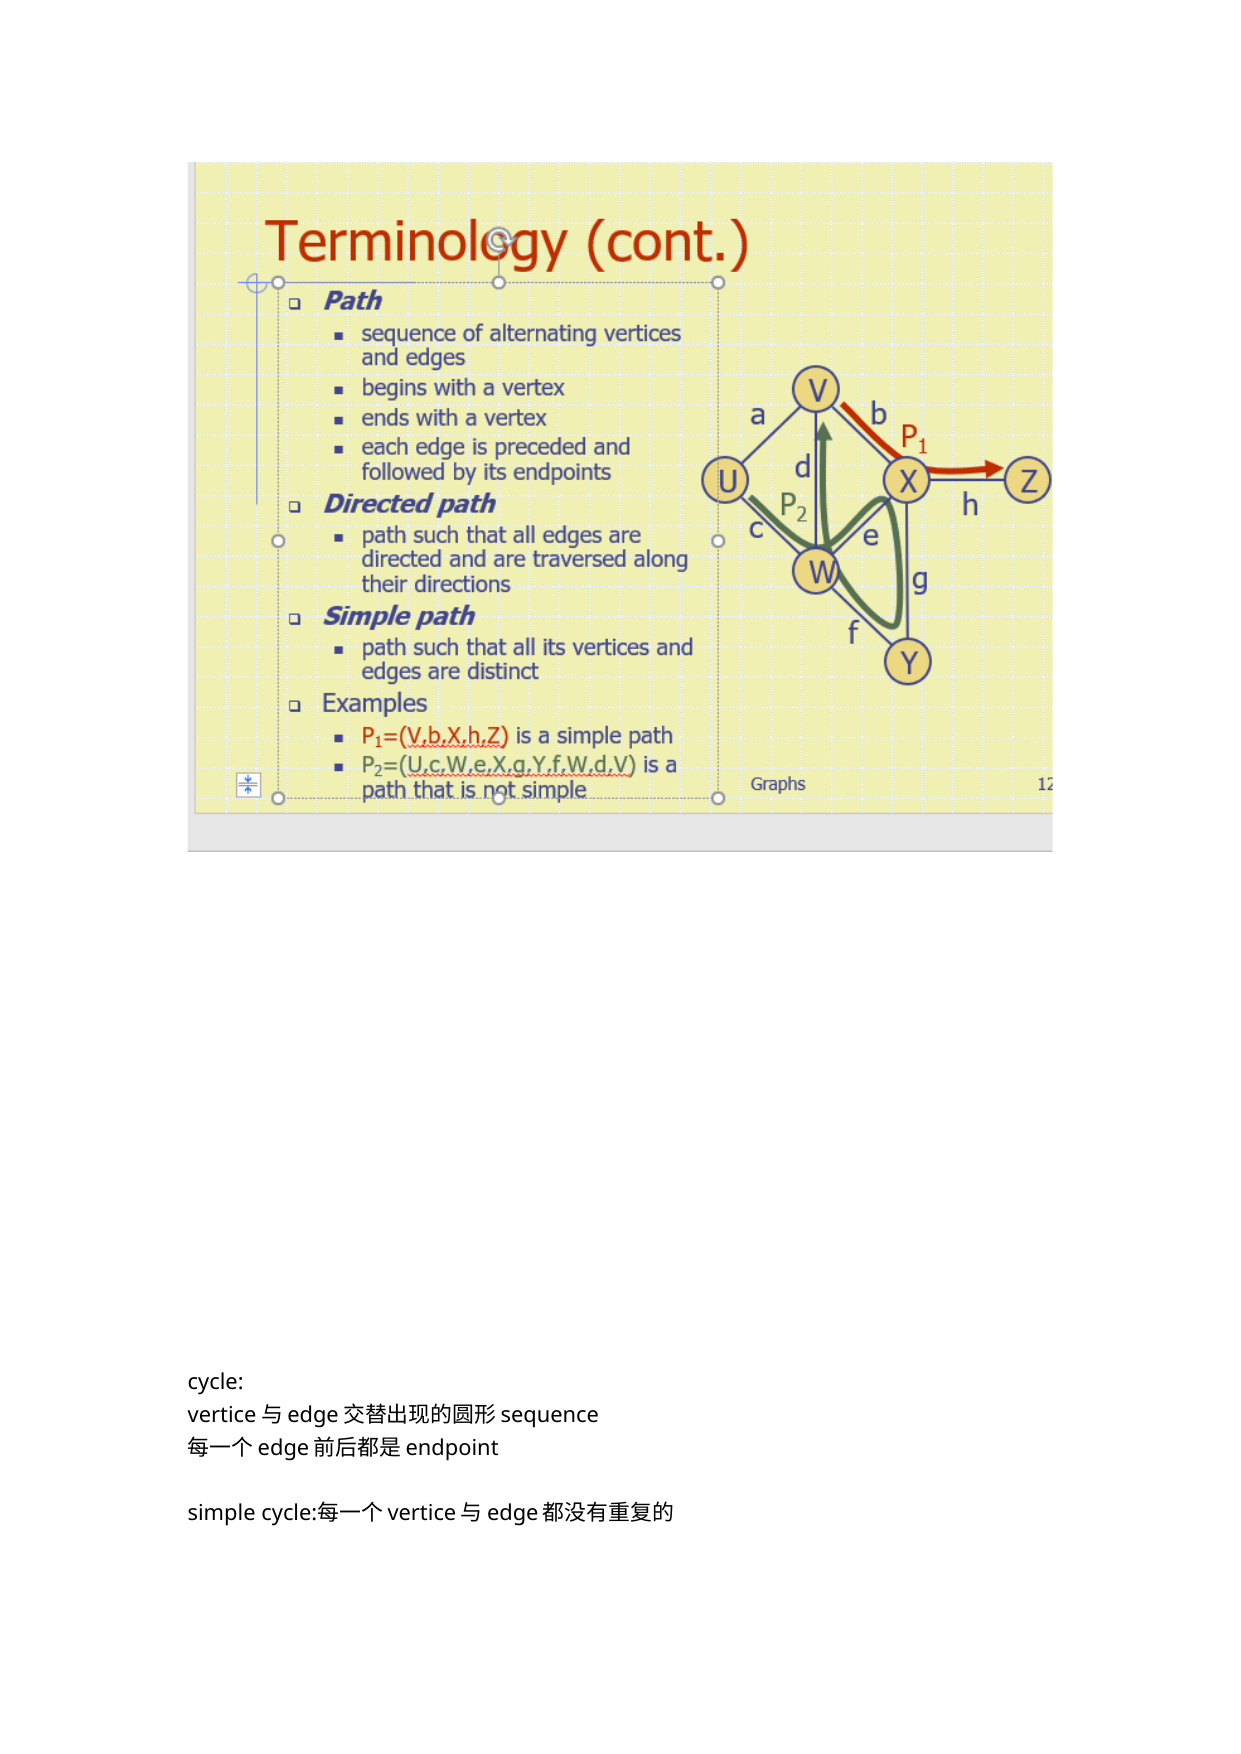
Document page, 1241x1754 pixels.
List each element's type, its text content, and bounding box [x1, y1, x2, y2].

text cycle: [187, 1364, 1053, 1397]
text vertice与edge交替出现的圆形sequence [187, 1397, 1053, 1429]
text 每一个edge前后都是endpoint [187, 1429, 1053, 1462]
text simple cycle:每一个vertice与edge都没有重复的 [187, 1494, 1053, 1527]
picture [187, 162, 1053, 852]
